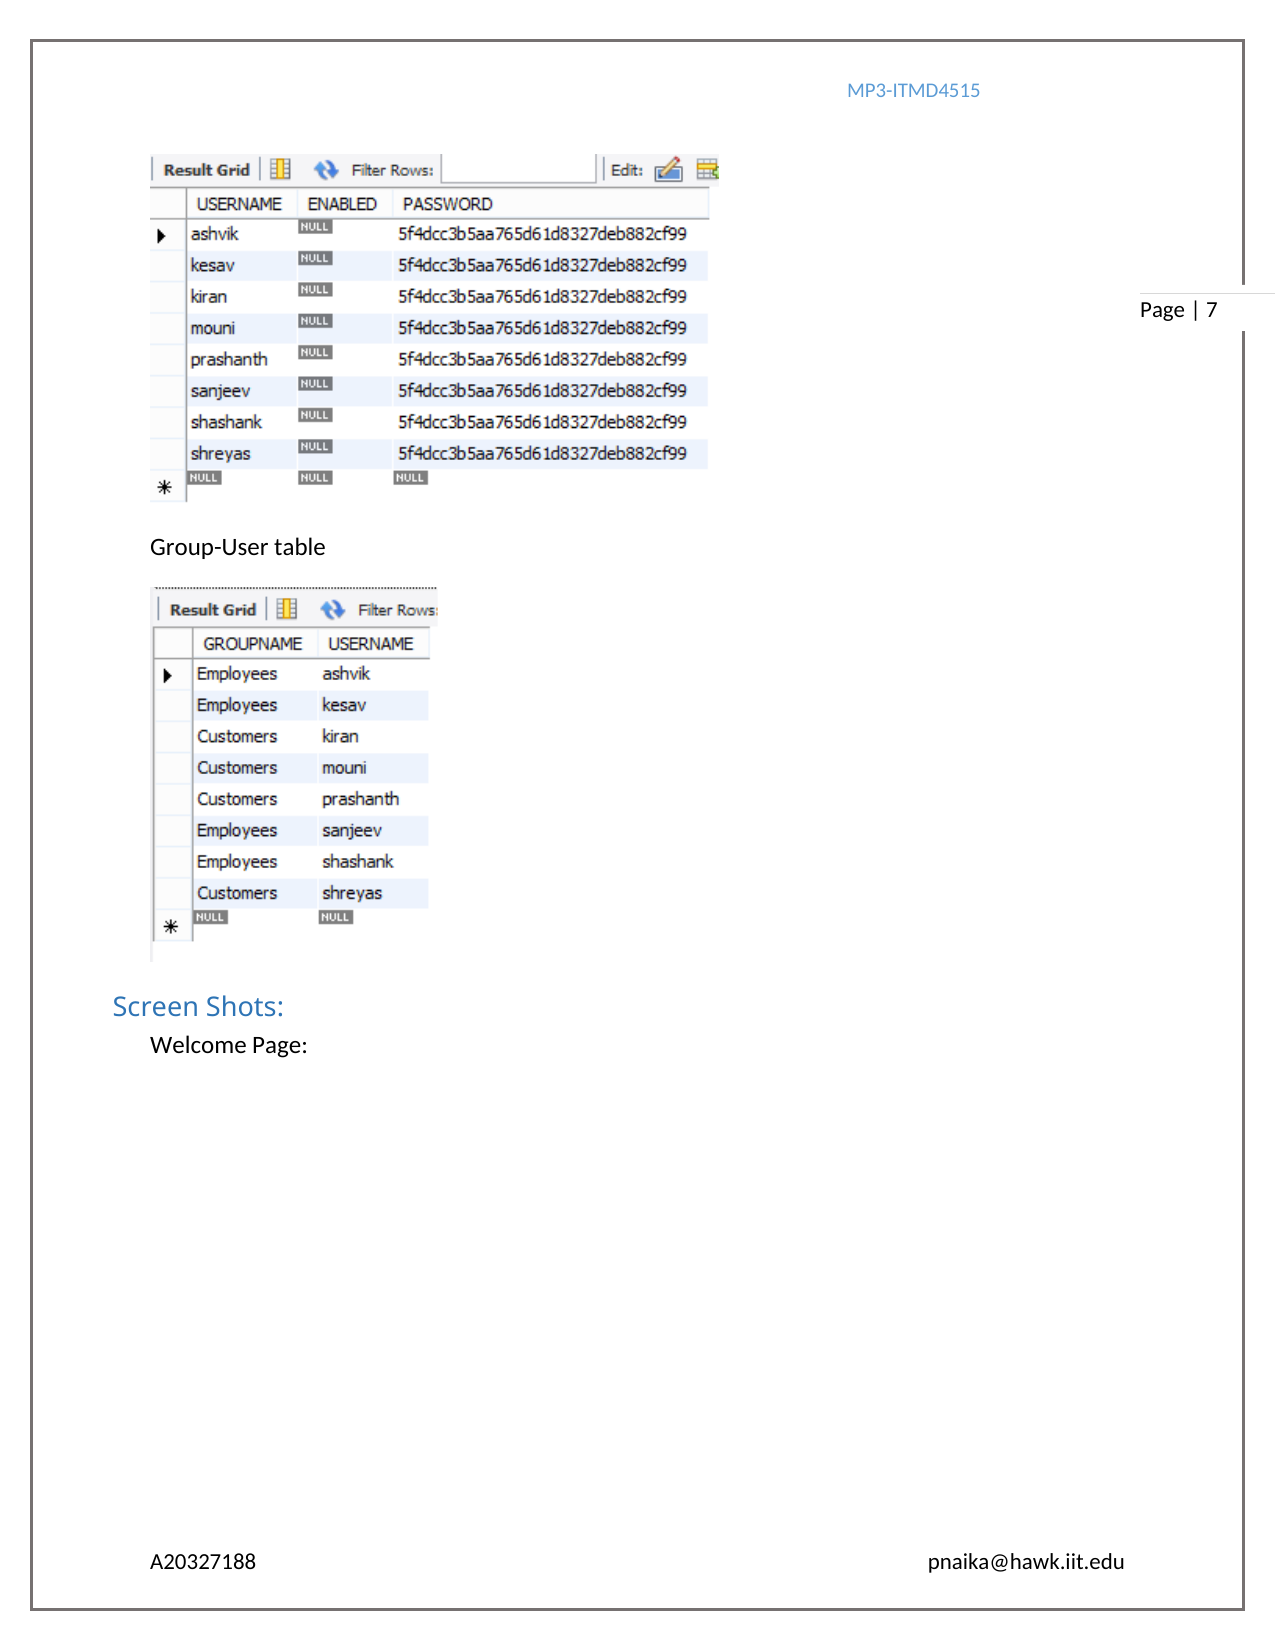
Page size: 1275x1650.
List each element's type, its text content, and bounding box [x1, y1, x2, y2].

subtitle Screen Shots: [112, 987, 1125, 1024]
text Welcome Page: [150, 1029, 1125, 1060]
text Group-User table [150, 531, 1125, 562]
picture [150, 154, 719, 507]
picture [150, 587, 438, 962]
